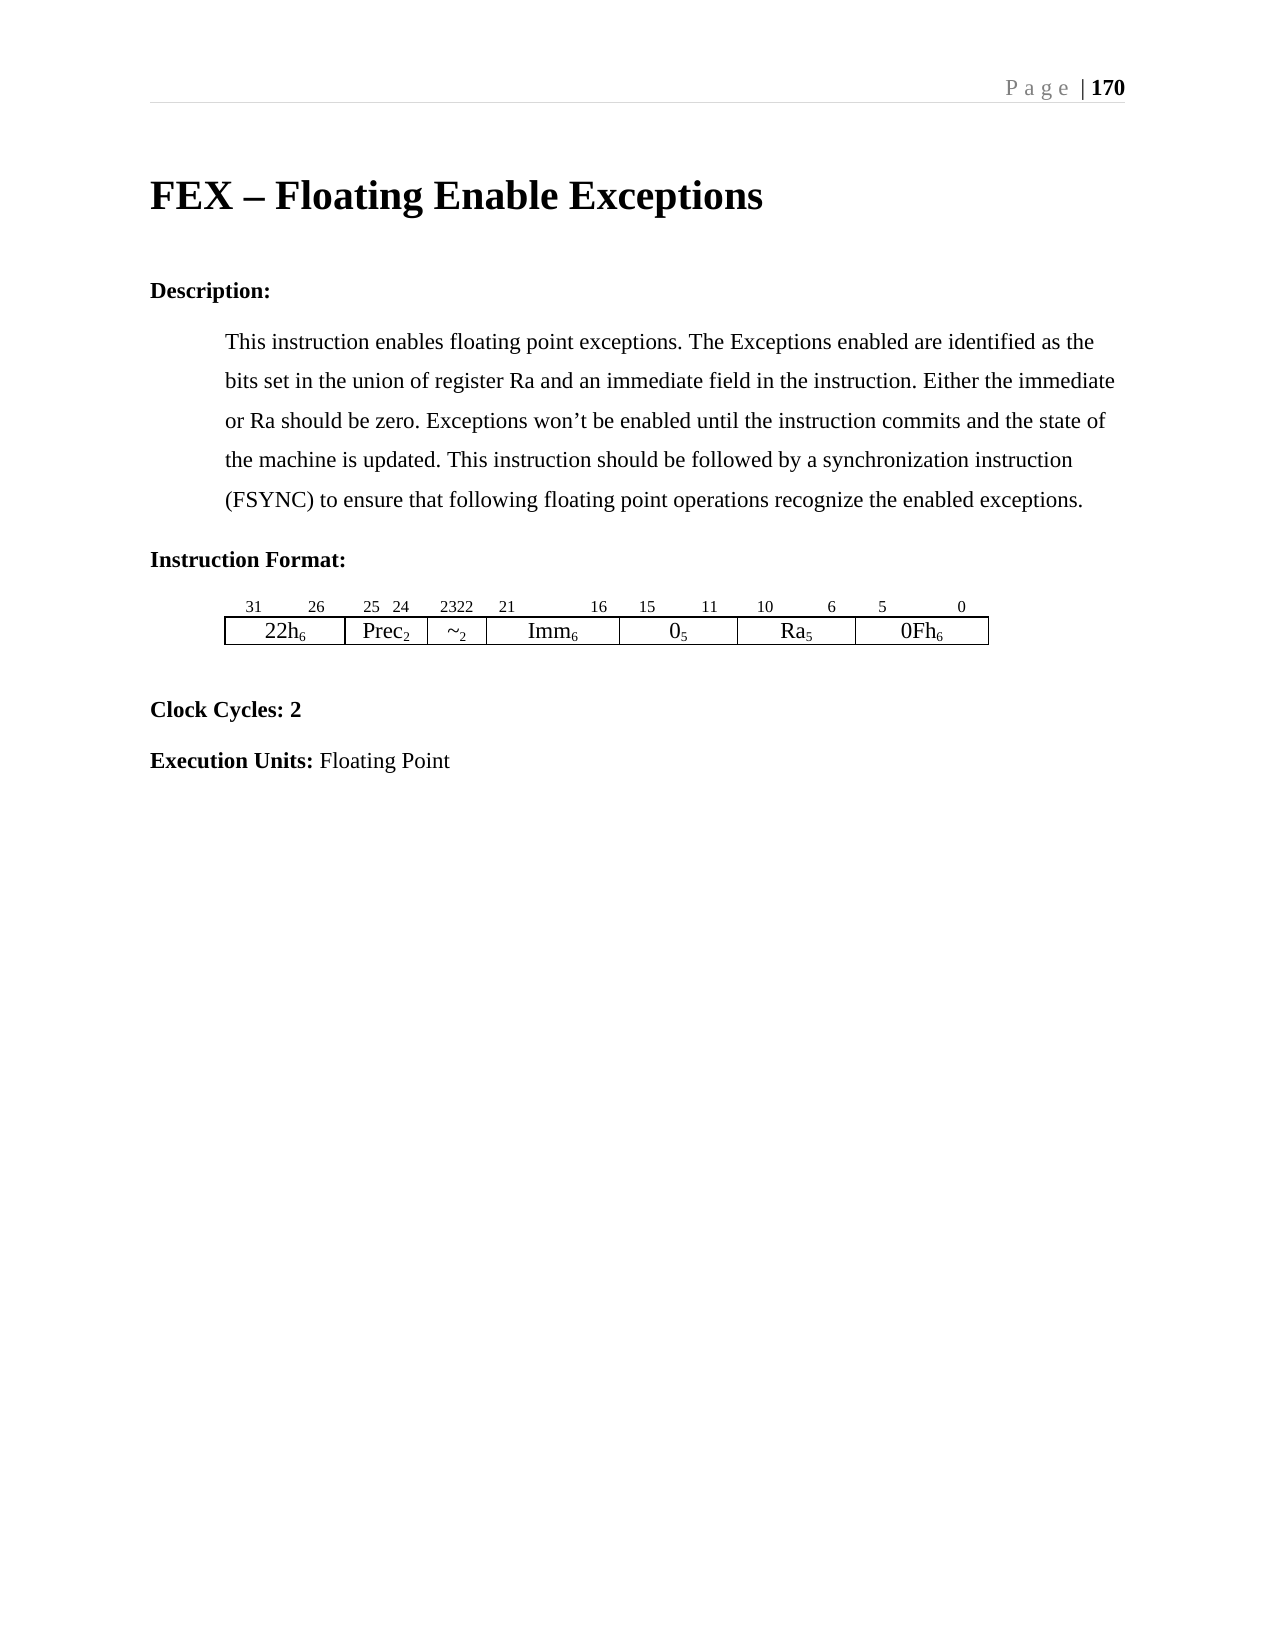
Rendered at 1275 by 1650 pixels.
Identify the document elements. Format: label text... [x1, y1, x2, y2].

text Description: [150, 277, 1125, 303]
text Instruction Format: [150, 546, 1125, 573]
text Clock Cycles: 2 [150, 696, 1125, 722]
text This instruction enables floating point exceptions. The Exceptions enabled are identified as the bits set in the union of register Ra and an immediate field in the instruction. Either the immediate or Ra should be zero. Exceptions won’t be enabled until the instruction commits and the state of the machine is updated. This instruction should be followed by a synchronization instruction (FSYNC) to ensure that following floating point operations recognize the enabled exceptions. [225, 328, 1125, 512]
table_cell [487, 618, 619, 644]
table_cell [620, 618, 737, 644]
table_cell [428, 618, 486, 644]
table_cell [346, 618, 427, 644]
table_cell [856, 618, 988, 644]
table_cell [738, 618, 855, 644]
text Execution Units: Floating Point [150, 747, 1125, 773]
subtitle FEX – Floating Enable Exceptions [150, 171, 1125, 219]
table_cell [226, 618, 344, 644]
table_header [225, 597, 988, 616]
